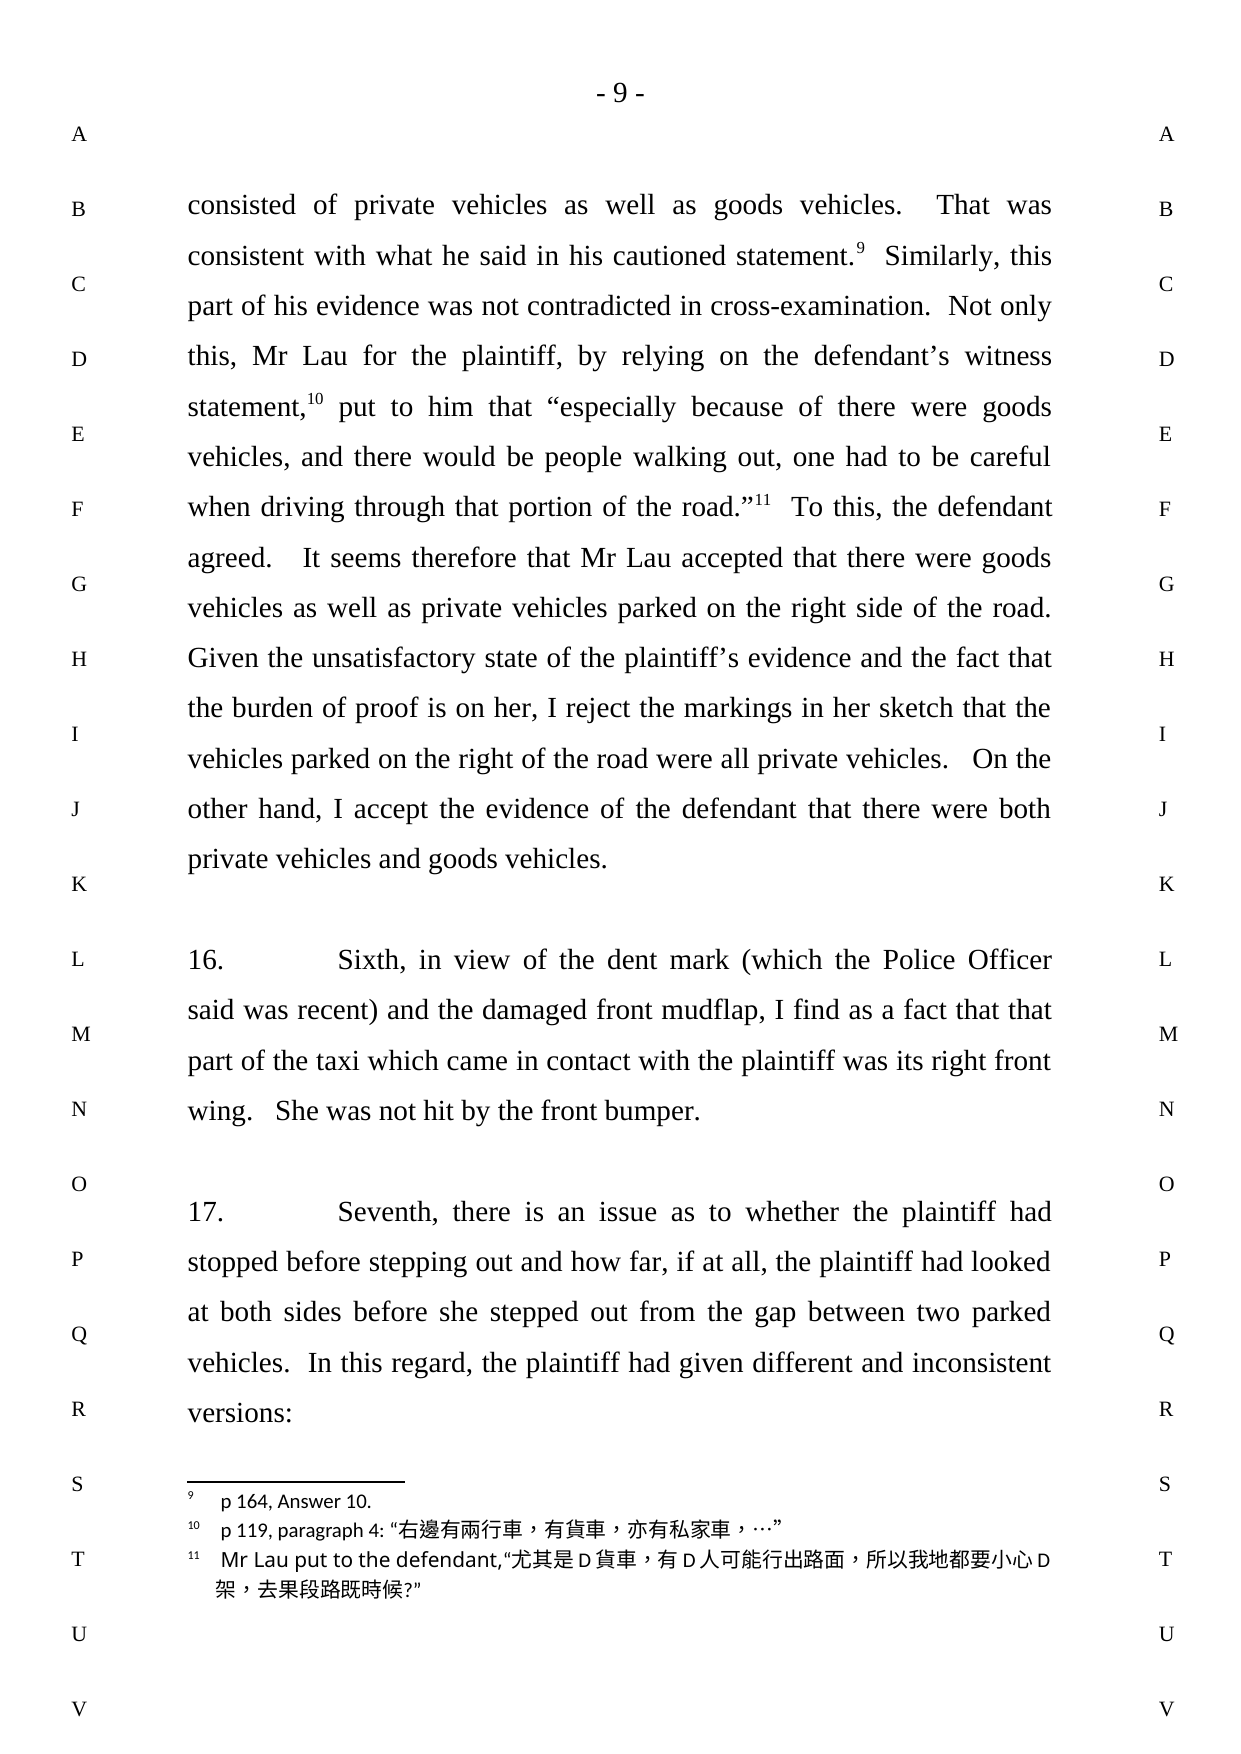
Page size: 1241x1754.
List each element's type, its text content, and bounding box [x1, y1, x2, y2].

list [187, 187, 1053, 875]
list Seventh, there is an issue as to whether the plaintiff had stopped before stepping out and how far, if at all, the plaintiff had looked at both sides before she stepped out from the gap between two parked vehicles. In this regard, the plaintiff had given different and inconsistent versions: [187, 1194, 1053, 1428]
list Sixth, in view of the dent mark (which the Police Officer said was recent) and the damaged front mudflap, I find as a fact that that part of the taxi which came in contact with the plaintiff was its right front wing. She was not hit by the front bumper. [187, 942, 1053, 1127]
